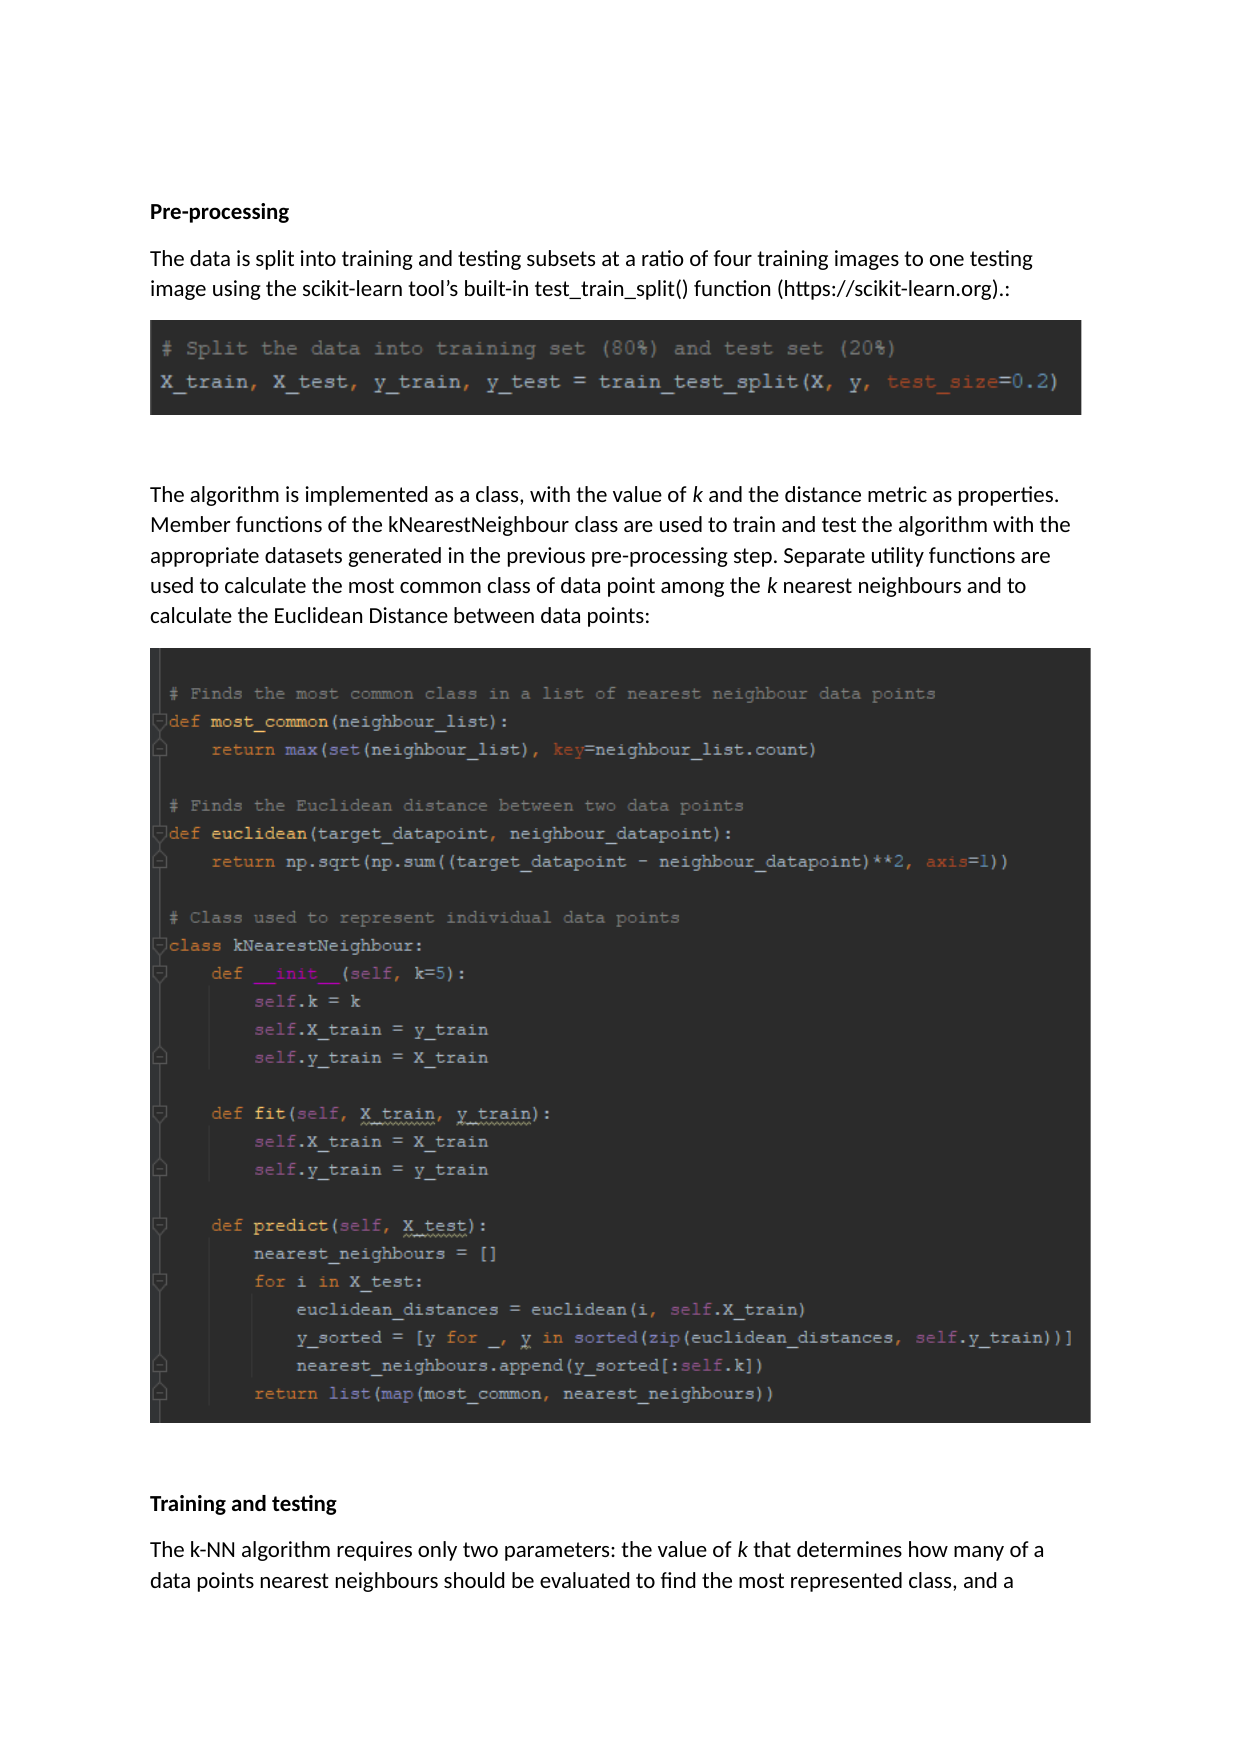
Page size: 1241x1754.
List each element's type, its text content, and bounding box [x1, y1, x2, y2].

text The data is split into training and testing subsets at a ratio of four training images to one testing image using the scikit-learn tool’s built-in test_train_split() function (https://scikit-learn.org).: [150, 244, 1090, 302]
picture [150, 320, 1082, 415]
text The algorithm is implemented as a class, with the value of k and the distance metric as properties. Member functions of the kNearestNeighbour class are used to train and test the algorithm with the appropriate datasets generated in the previous pre-processing step. Separate utility functions are used to calculate the most common class of data point among the k nearest neighbours and to calculate the Euclidean Distance between data points: [150, 480, 1090, 629]
text Pre-processing [150, 197, 1090, 225]
picture [150, 648, 1091, 1423]
text Training and testing [150, 1489, 1090, 1517]
